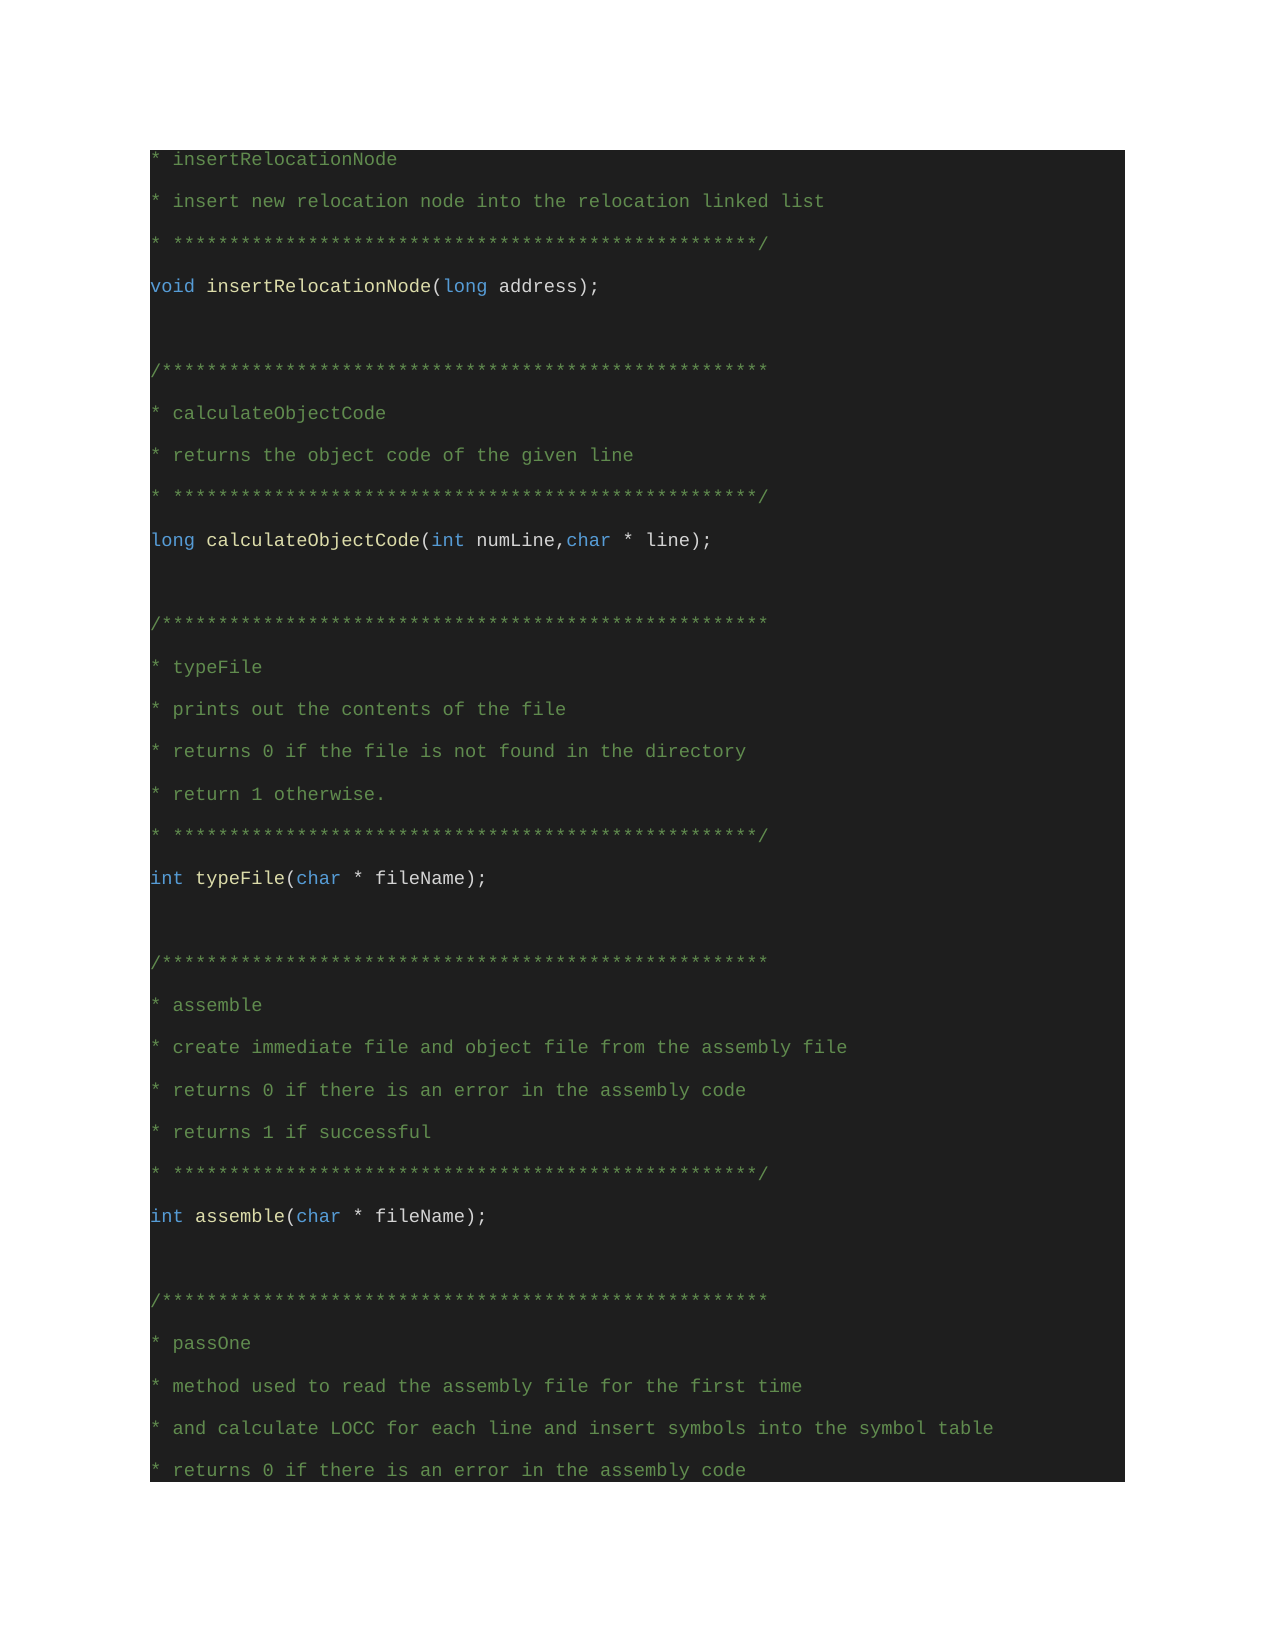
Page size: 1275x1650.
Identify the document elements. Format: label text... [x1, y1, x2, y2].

text int typeFile(char * fileName); [150, 869, 1125, 890]
text /****************************************************** [150, 361, 1125, 383]
text * passOne [150, 1334, 1125, 1355]
text /****************************************************** [150, 953, 1125, 975]
text * insert new relocation node into the relocation linked list [150, 192, 1125, 213]
text int assemble(char * fileName); [150, 1207, 1125, 1228]
text * ****************************************************/ [150, 234, 1125, 256]
text * ****************************************************/ [150, 1165, 1125, 1186]
text /****************************************************** [150, 615, 1125, 636]
text long calculateObjectCode(int numLine,char * line); [150, 531, 1125, 552]
text * typeFile [150, 657, 1125, 679]
text * returns 1 if successful [150, 1123, 1125, 1144]
text * returns 0 if there is an error in the assembly code [150, 1461, 1125, 1482]
text * ****************************************************/ [150, 827, 1125, 848]
text * prints out the contents of the file [150, 700, 1125, 721]
text * method used to read the assembly file for the first time [150, 1376, 1125, 1398]
text * return 1 otherwise. [150, 784, 1125, 806]
text * calculateObjectCode [150, 404, 1125, 425]
text * and calculate LOCC for each line and insert symbols into the symbol table [150, 1419, 1125, 1440]
text * create immediate file and object file from the assembly file [150, 1038, 1125, 1059]
text void insertRelocationNode(long address); [150, 277, 1125, 298]
text * ****************************************************/ [150, 488, 1125, 509]
text * returns 0 if there is an error in the assembly code [150, 1080, 1125, 1102]
text * returns the object code of the given line [150, 446, 1125, 467]
text /****************************************************** [150, 1292, 1125, 1313]
text * returns 0 if the file is not found in the directory [150, 742, 1125, 763]
text * assemble [150, 996, 1125, 1017]
text * insertRelocationNode [150, 150, 1125, 171]
